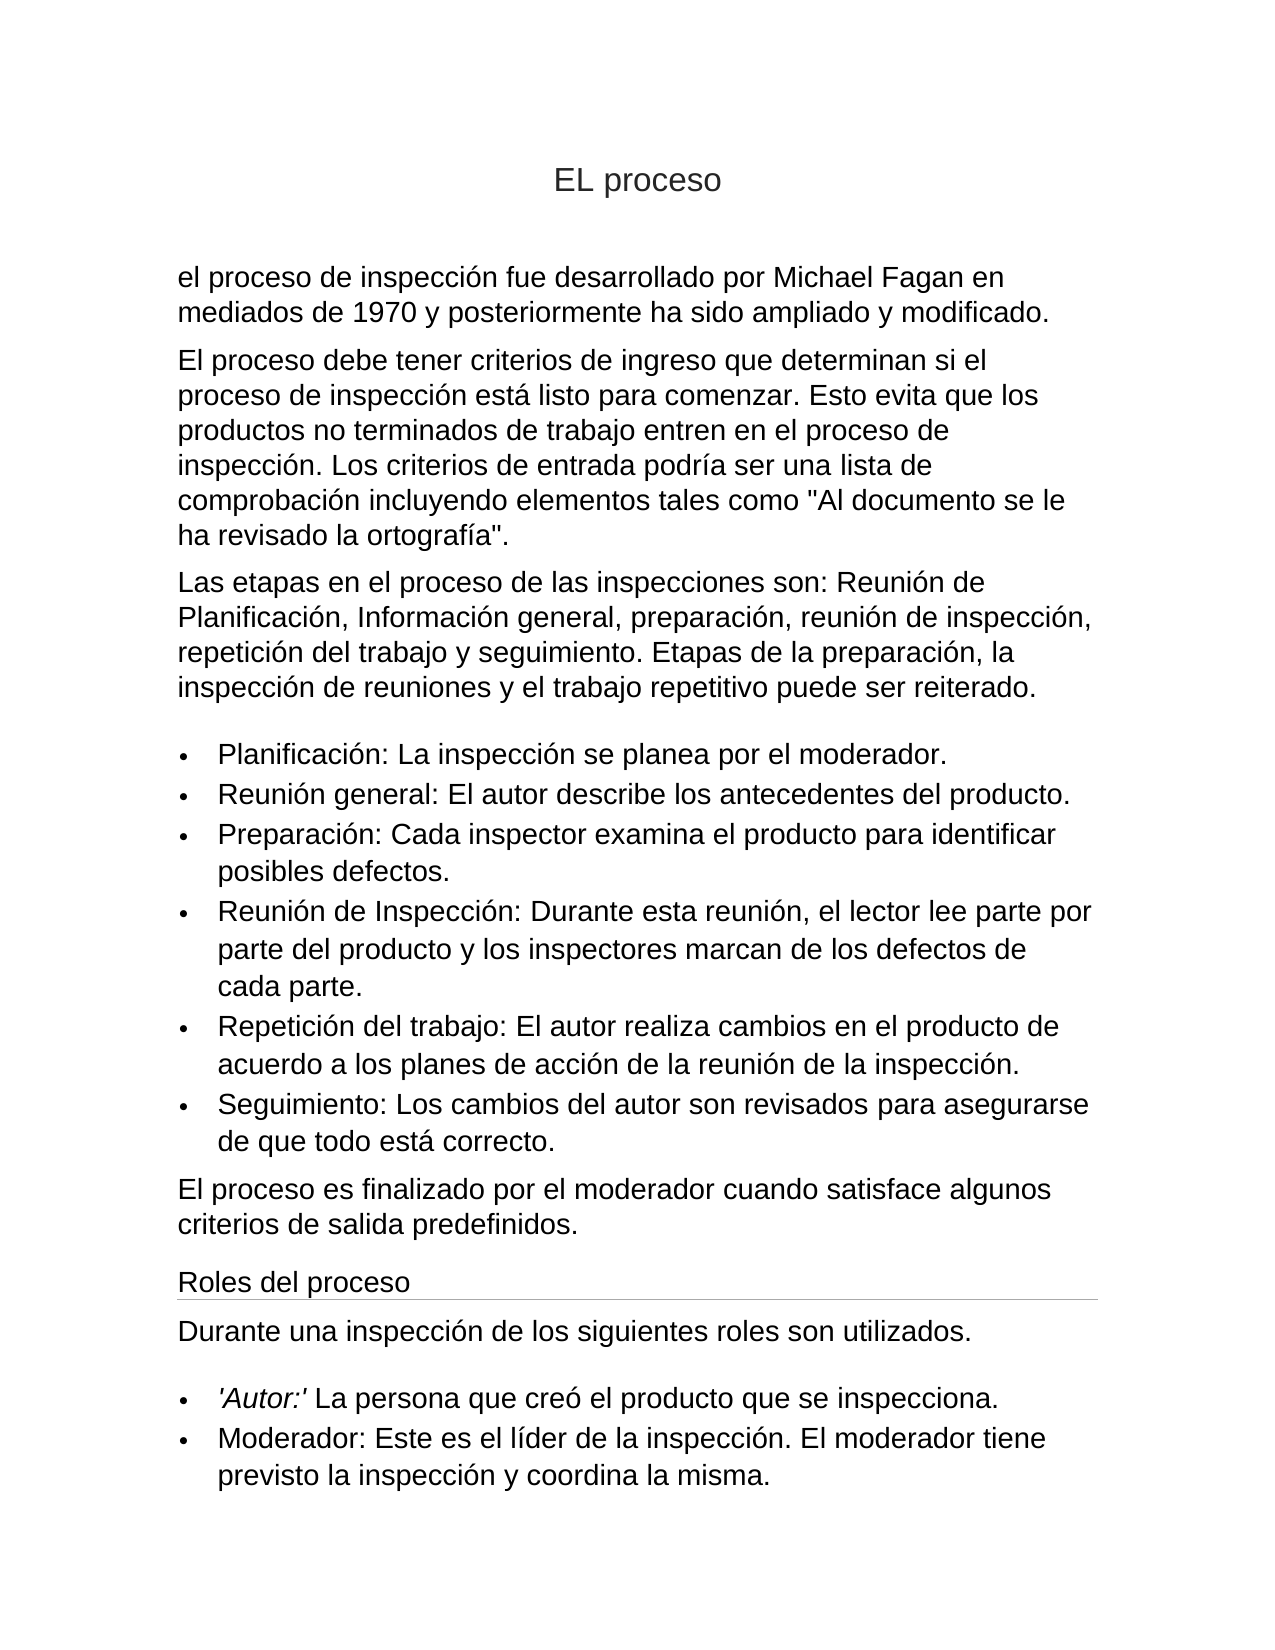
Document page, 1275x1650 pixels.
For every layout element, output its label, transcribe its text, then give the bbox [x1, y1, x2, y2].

text Roles del proceso [177, 1265, 1098, 1299]
list Planificación: La inspección se planea por el moderador. [180, 733, 1098, 770]
text el proceso de inspección fue desarrollado por Michael Fagan en mediados de 1970 y posteriormente ha sido ampliado y modificado. [177, 258, 1098, 328]
text Durante una inspección de los siguientes roles son utilizados. [177, 1313, 1098, 1348]
text El proceso debe tener criterios de ingreso que determinan si el proceso de inspección está listo para comenzar. Esto evita que los productos no terminados de trabajo entren en el proceso de inspección. Los criterios de entrada podría ser una lista de comprobación incluyendo elementos tales como "Al documento se le ha revisado la ortografía". [177, 341, 1098, 551]
list Repetición del trabajo: El autor realiza cambios en el producto de acuerdo a los planes de acción de la reunión de la inspección. [180, 1005, 1098, 1080]
text EL proceso [177, 160, 1098, 198]
text El proceso es finalizado por el moderador cuando satisface algunos criterios de salida predefinidos. [177, 1170, 1098, 1240]
list Reunión de Inspección: Durante esta reunión, el lector lee parte por parte del producto y los inspectores marcan de los defectos de cada parte. [180, 890, 1098, 1003]
text Las etapas en el proceso de las inspecciones son: Reunión de Planificación, Información general, preparación, reunión de inspección, repetición del trabajo y seguimiento. Etapas de la preparación, la inspección de reuniones y el trabajo repetitivo puede ser reiterado. [177, 563, 1098, 703]
list Seguimiento: Los cambios del autor son revisados ​​para asegurarse de que todo está correcto. [180, 1083, 1098, 1158]
list 'Autor:' La persona que creó el producto que se inspecciona. [180, 1377, 1098, 1414]
list Moderador: Este es el líder de la inspección. El moderador tiene previsto la inspección y coordina la misma. [180, 1417, 1098, 1492]
list Reunión general: El autor describe los antecedentes del producto. [180, 773, 1098, 810]
list Preparación: Cada inspector examina el producto para identificar posibles defectos. [180, 813, 1098, 888]
